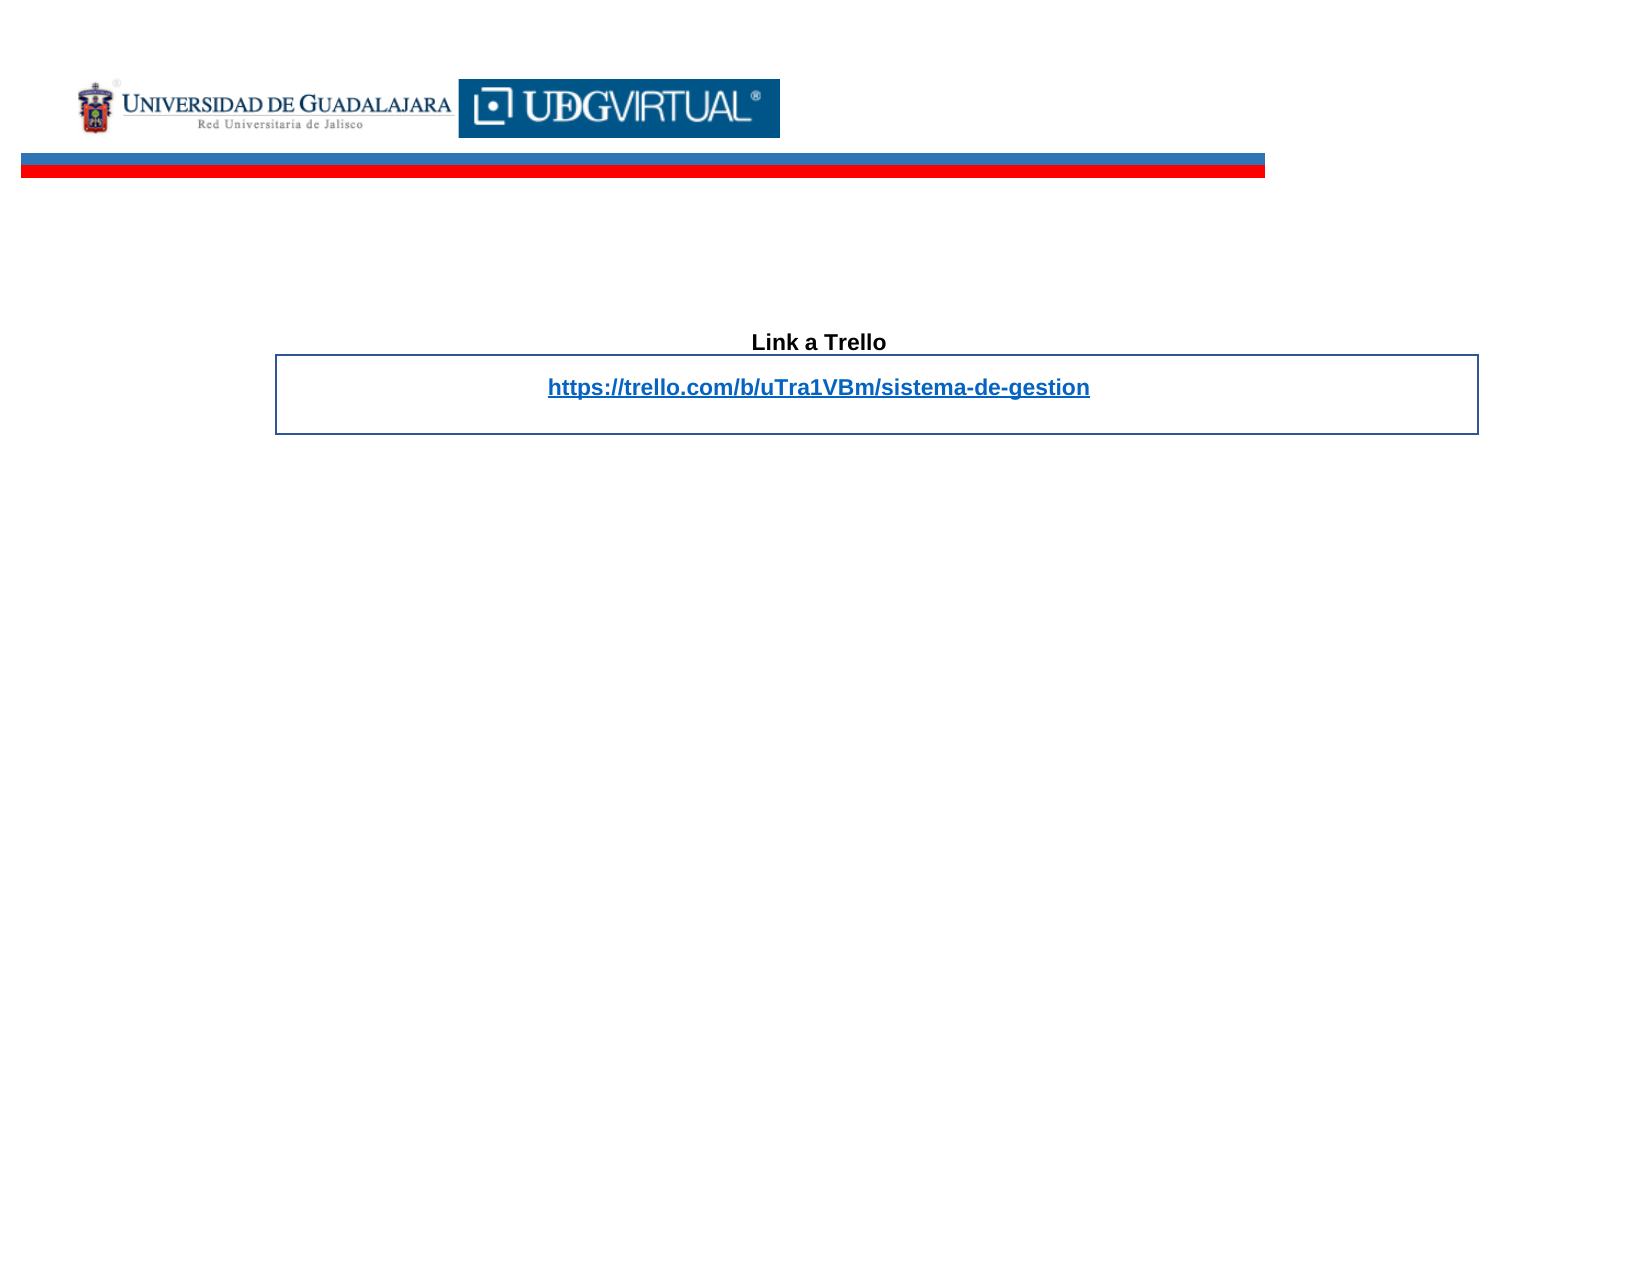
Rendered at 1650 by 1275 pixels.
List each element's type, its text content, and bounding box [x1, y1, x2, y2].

picture [75, 73, 780, 138]
text https://trello.com/b/uTra1VBm/sistema-de-gestion [75, 374, 1563, 400]
text Link a Trello [75, 329, 1563, 355]
